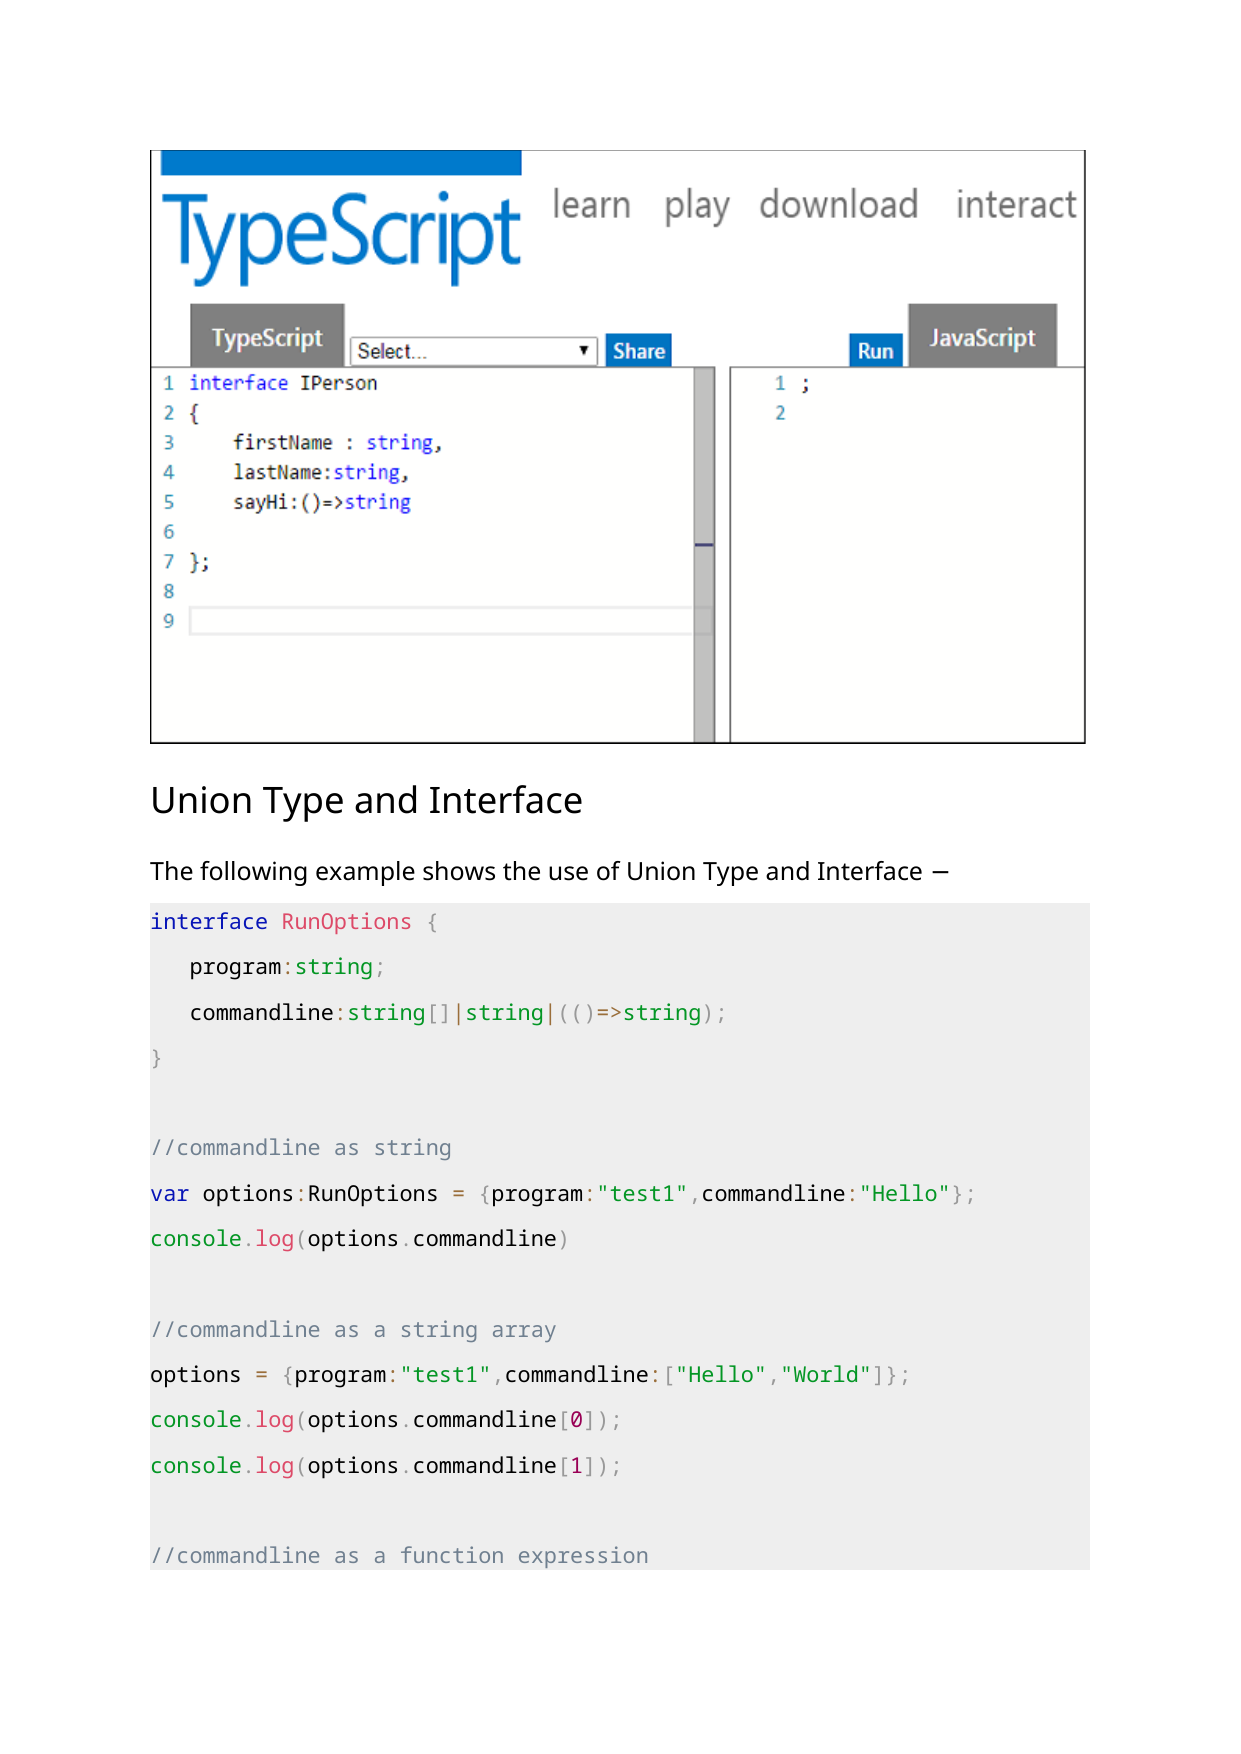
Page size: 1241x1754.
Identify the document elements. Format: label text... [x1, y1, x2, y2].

picture [150, 150, 1086, 744]
text The following example shows the use of Union Type and Interface − [150, 854, 1090, 888]
text console.log(options.commandline[0]); [150, 1401, 1090, 1434]
subtitle Union Type and Interface [150, 775, 1090, 824]
text } [150, 1039, 1090, 1072]
text //commandline as string [150, 1129, 1090, 1162]
text commandline:string[]|string|(()=>string); [150, 993, 1090, 1026]
text console.log(options.commandline) [150, 1220, 1090, 1253]
text options = {program:"test1",commandline:["Hello","World"]}; [150, 1356, 1090, 1389]
text //commandline as a string array [150, 1311, 1090, 1343]
text interface RunOptions { [150, 903, 1090, 936]
text console.log(options.commandline[1]); [150, 1447, 1090, 1479]
text var options:RunOptions = {program:"test1",commandline:"Hello"}; [150, 1175, 1090, 1207]
text //commandline as a function expression [150, 1537, 1090, 1570]
text program:string; [150, 948, 1090, 981]
